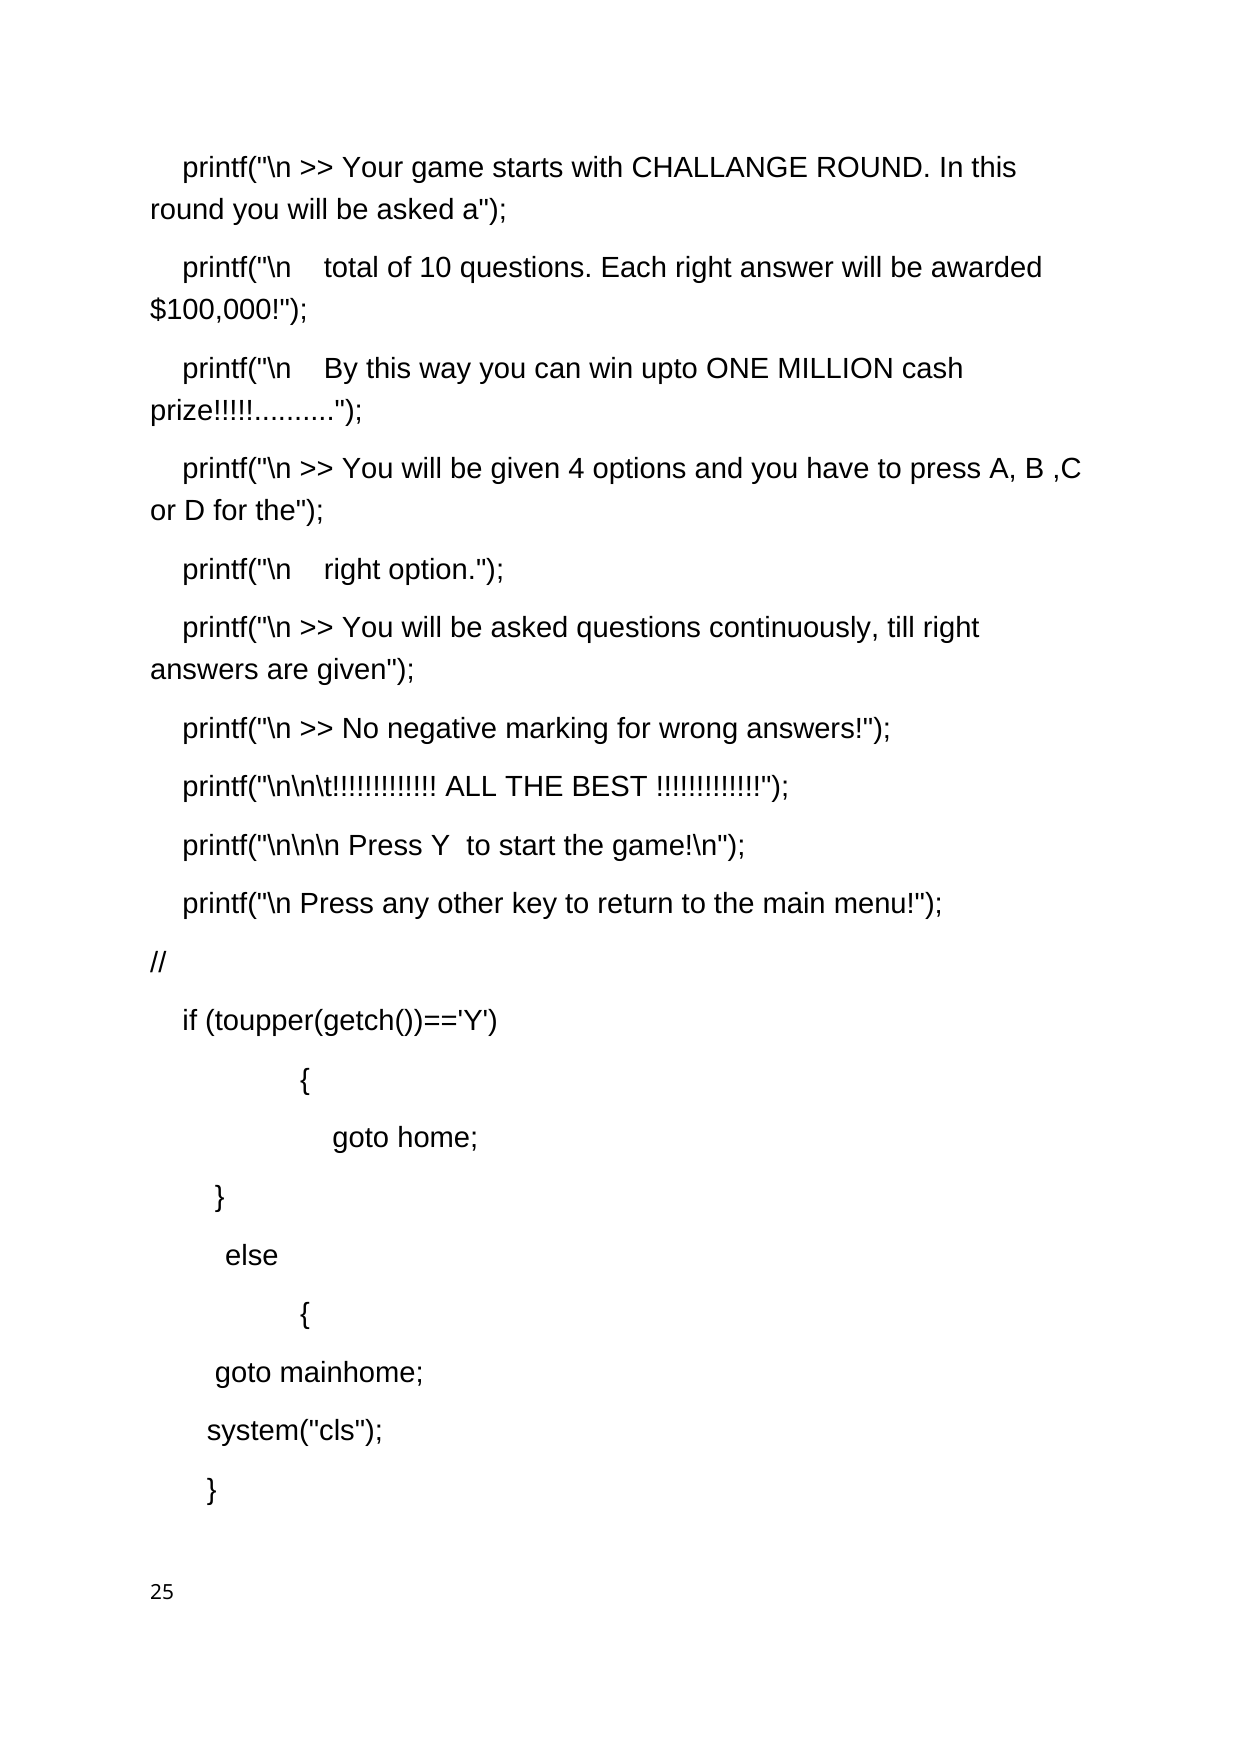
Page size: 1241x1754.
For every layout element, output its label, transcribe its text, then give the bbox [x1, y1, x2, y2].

text printf("\n right option."); [150, 552, 1090, 585]
text printf("\n >> You will be given 4 options and you have to press A, B ,C or D for the"); [150, 451, 1090, 527]
text printf("\n total of 10 questions. Each right answer will be awarded $100,000!"); [150, 250, 1090, 326]
text if (toupper(getch())=='Y') [150, 1003, 1090, 1037]
text { [150, 1296, 1090, 1329]
text printf("\n By this way you can win upto ONE MILLION cash prize!!!!!.........."); [150, 351, 1090, 426]
text printf("\n >> No negative marking for wrong answers!"); [150, 711, 1090, 744]
text } [150, 1179, 1090, 1212]
text printf("\n\n\n Press Y to start the game!\n"); [150, 828, 1090, 861]
text printf("\n >> Your game starts with CHALLANGE ROUND. In this round you will be asked a"); [150, 150, 1090, 225]
text } [150, 1472, 1090, 1505]
text // [150, 945, 1090, 978]
text printf("\n\n\t!!!!!!!!!!!!! ALL THE BEST !!!!!!!!!!!!!"); [150, 769, 1090, 803]
text else [150, 1237, 1090, 1271]
text goto home; [150, 1120, 1090, 1154]
text goto mainhome; [150, 1354, 1090, 1388]
text { [150, 1062, 1090, 1095]
text system("cls"); [150, 1413, 1090, 1447]
text printf("\n >> You will be asked questions continuously, till right answers are given"); [150, 610, 1090, 686]
text printf("\n Press any other key to return to the main menu!"); [150, 886, 1090, 920]
